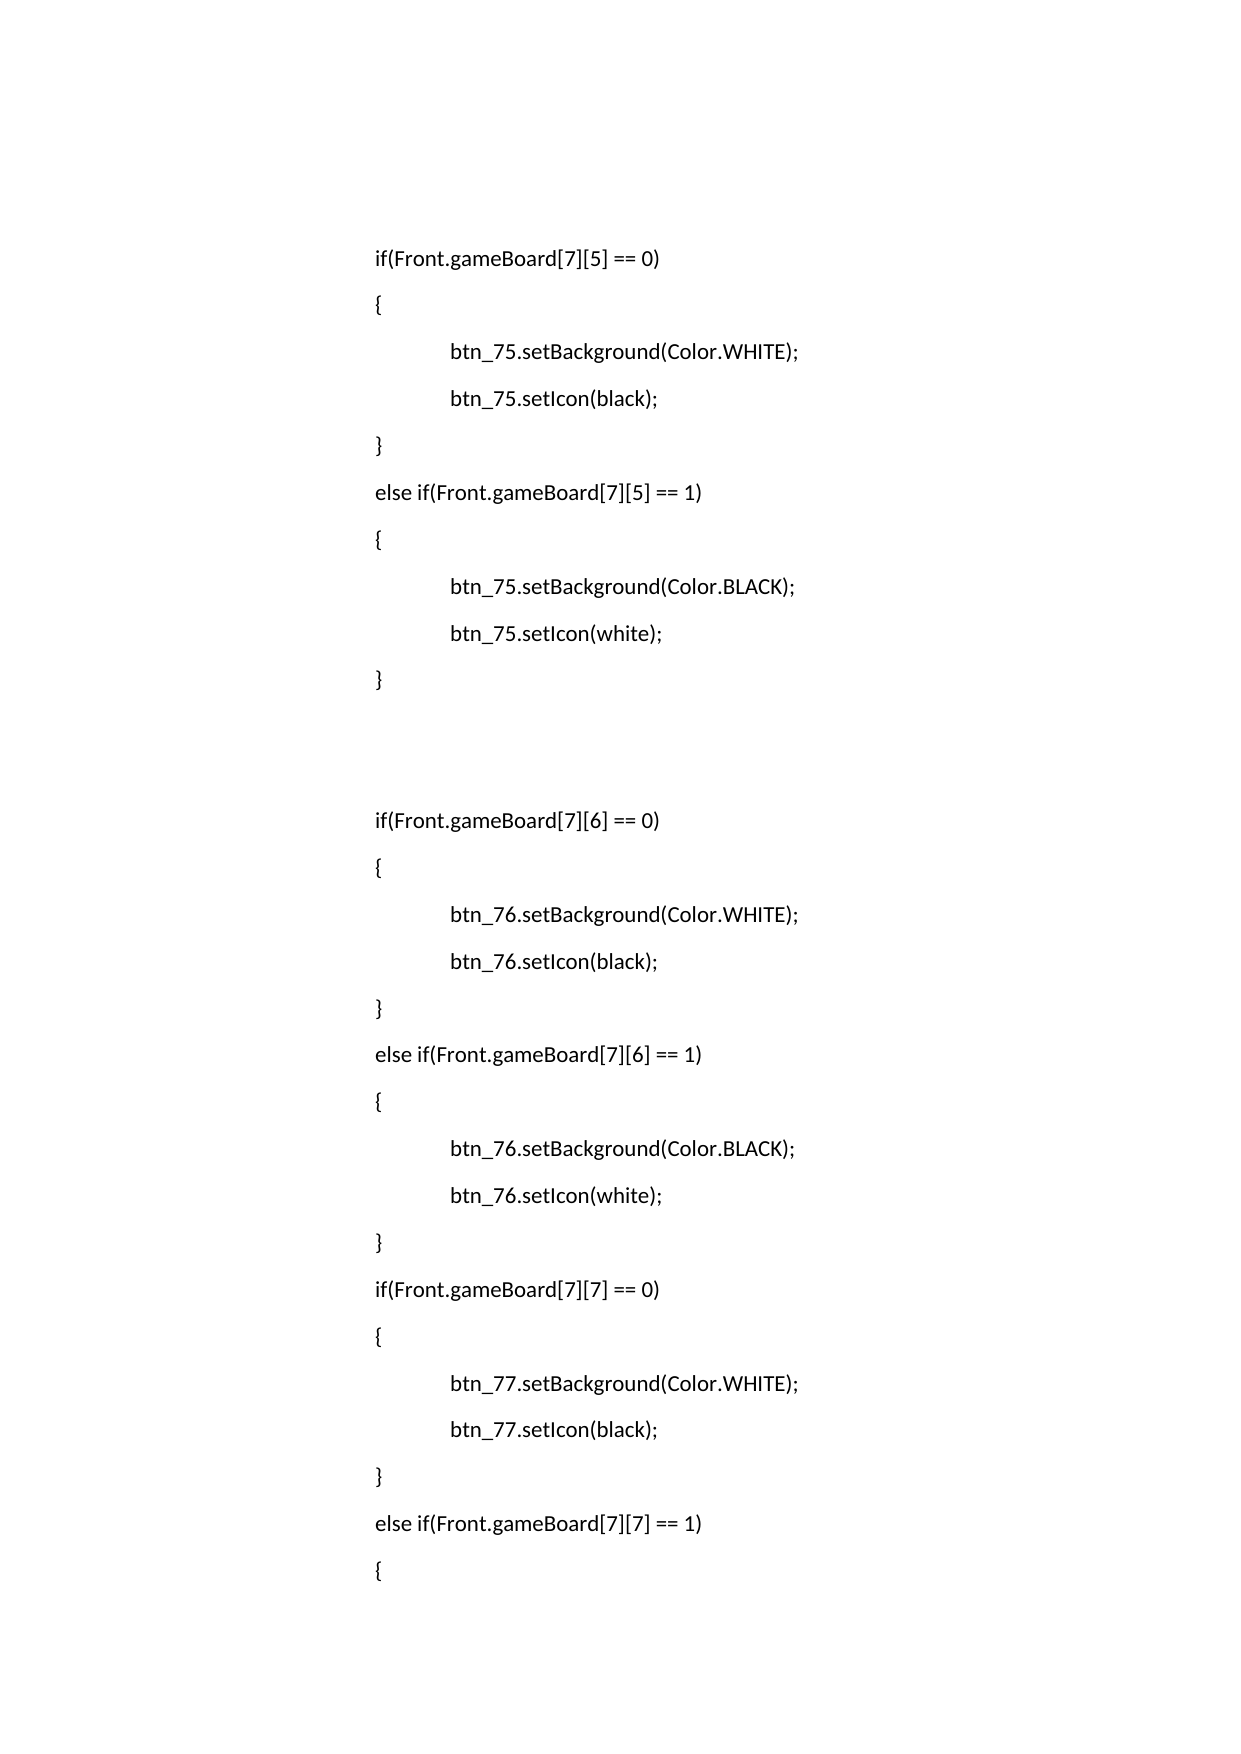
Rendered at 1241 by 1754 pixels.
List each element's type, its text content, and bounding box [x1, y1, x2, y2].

text btn_76.setIcon(black); [150, 947, 1090, 975]
text } [150, 431, 1090, 459]
text { [150, 291, 1090, 319]
text { [150, 525, 1090, 553]
text if(Front.gameBoard[7][6] == 0) [150, 806, 1090, 834]
text else if(Front.gameBoard[7][7] == 1) [150, 1509, 1090, 1537]
text { [150, 853, 1090, 881]
text btn_75.setIcon(white); [150, 619, 1090, 647]
text btn_76.setIcon(white); [150, 1181, 1090, 1209]
text btn_77.setIcon(black); [150, 1416, 1090, 1444]
text btn_76.setBackground(Color.WHITE); [150, 900, 1090, 928]
text btn_75.setIcon(black); [150, 384, 1090, 412]
text else if(Front.gameBoard[7][5] == 1) [150, 478, 1090, 506]
text { [150, 1322, 1090, 1350]
text btn_75.setBackground(Color.BLACK); [150, 572, 1090, 600]
text } [150, 1228, 1090, 1256]
text } [150, 994, 1090, 1022]
text btn_77.setBackground(Color.WHITE); [150, 1369, 1090, 1397]
text } [150, 666, 1090, 694]
text } [150, 1462, 1090, 1491]
text btn_76.setBackground(Color.BLACK); [150, 1134, 1090, 1162]
text else if(Front.gameBoard[7][6] == 1) [150, 1041, 1090, 1069]
text if(Front.gameBoard[7][5] == 0) [150, 244, 1090, 272]
text { [150, 1087, 1090, 1116]
text if(Front.gameBoard[7][7] == 0) [150, 1275, 1090, 1303]
text btn_75.setBackground(Color.WHITE); [150, 337, 1090, 366]
text { [150, 1556, 1090, 1584]
